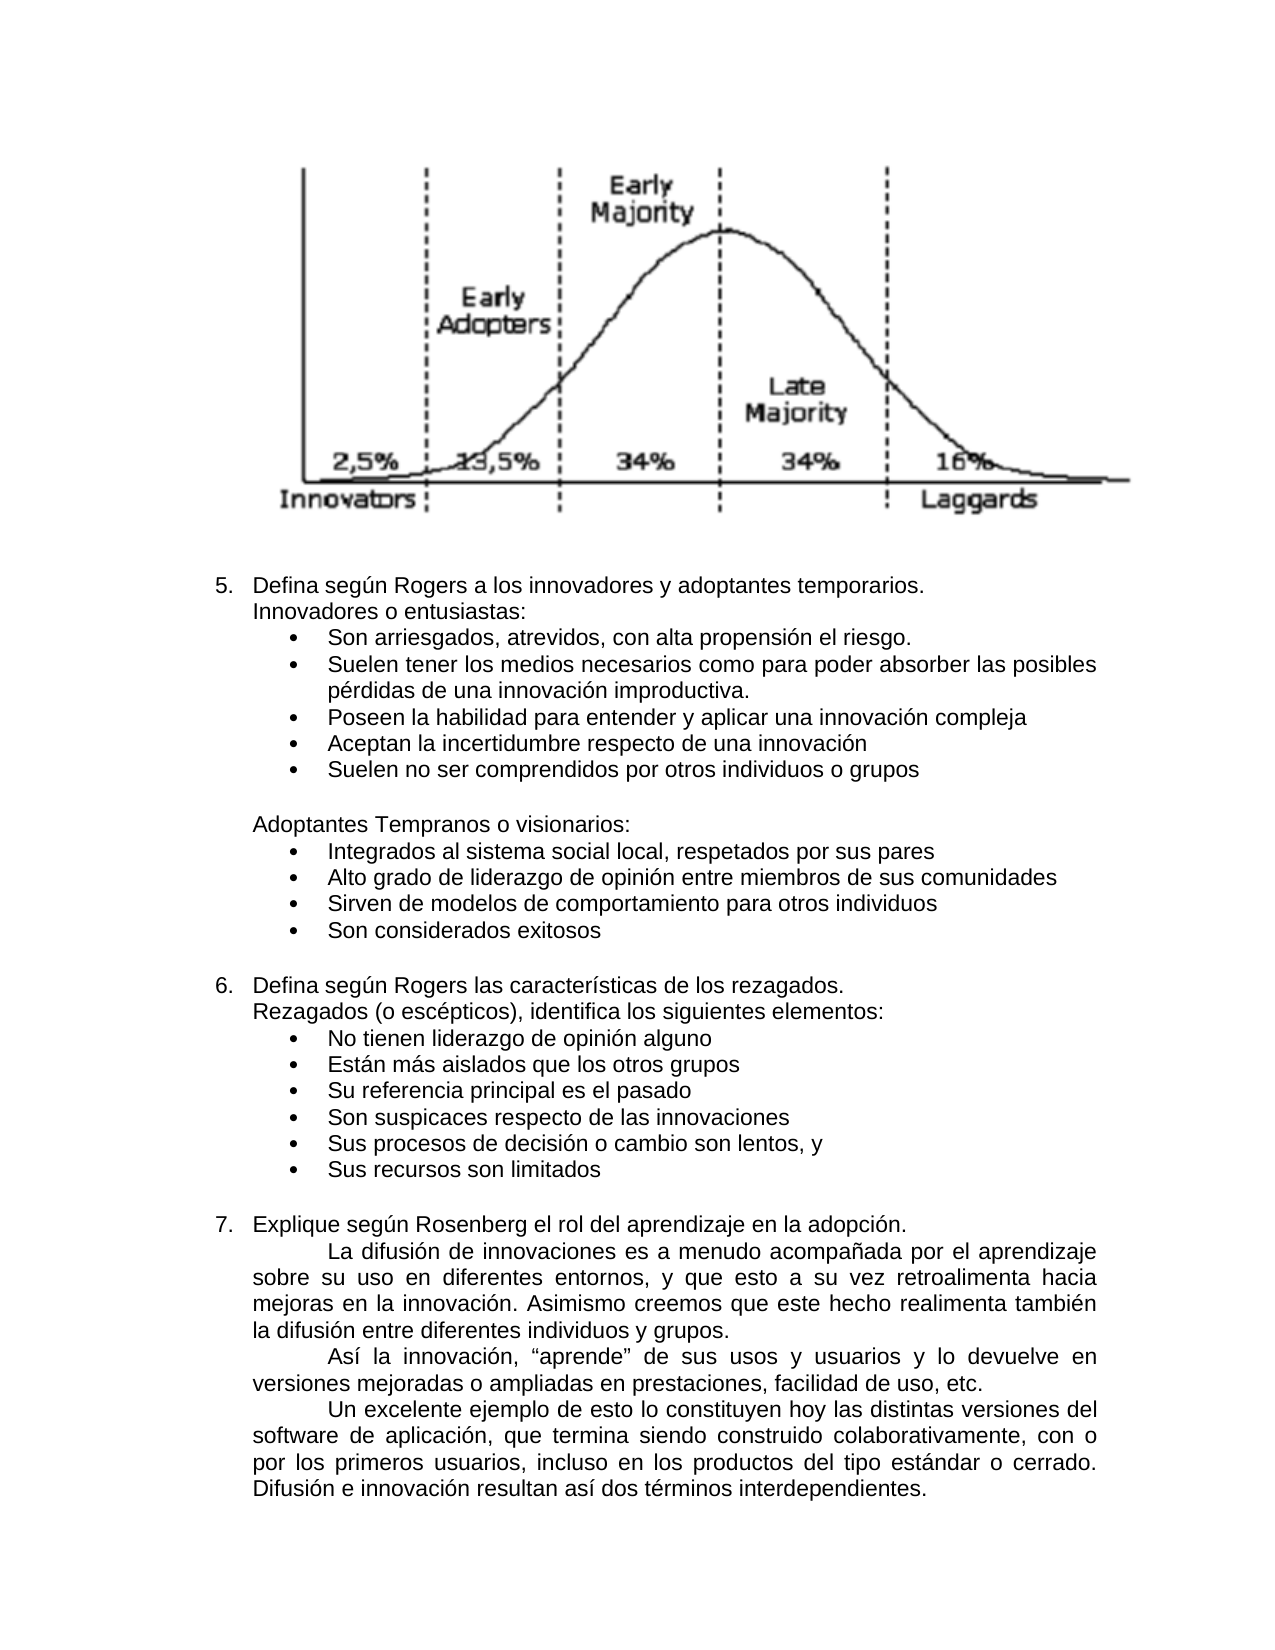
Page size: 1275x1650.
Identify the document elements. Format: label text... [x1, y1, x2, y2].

text Rezagados (o escépticos), identifica los siguientes elementos: [252, 998, 1098, 1024]
picture [252, 147, 1173, 518]
text Así la innovación, “aprende” de sus usos y usuarios y lo devuelve en versiones mejoradas o ampliadas en prestaciones, facilidad de uso, etc. [252, 1343, 1098, 1396]
list Sus procesos de decisión o cambio son lentos, y [290, 1130, 1098, 1156]
list Son suspicaces respecto de las innovaciones [290, 1103, 1098, 1130]
list No tienen liderazgo de opinión alguno [290, 1024, 1098, 1051]
text Un excelente ejemplo de esto lo constituyen hoy las distintas versiones del software de aplicación, que termina siendo construido colaborativamente, con o por los primeros usuarios, incluso en los productos del tipo estándar o cerrado. Difusión e innovación resultan así dos términos interdependientes. [252, 1396, 1098, 1501]
list Suelen no ser comprendidos por otros individuos o grupos [290, 756, 1098, 782]
list Son considerados exitosos [290, 917, 1098, 943]
list Están más aislados que los otros grupos [290, 1051, 1098, 1077]
list Son arriesgados, atrevidos, con alta propensión el riesgo. [290, 624, 1098, 651]
list Defina según Rogers las características de los rezagados. [215, 972, 1098, 998]
list Defina según Rogers a los innovadores y adoptantes temporarios. [215, 572, 1098, 598]
list Alto grado de liderazgo de opinión entre miembros de sus comunidades [290, 864, 1098, 890]
list Poseen la habilidad para entender y aplicar una innovación compleja [290, 703, 1098, 730]
list Sus recursos son limitados [290, 1156, 1098, 1183]
text La difusión de innovaciones es a menudo acompañada por el aprendizaje sobre su uso en diferentes entornos, y que esto a su vez retroalimenta hacia mejoras en la innovación. Asimismo creemos que este hecho realimenta también la difusión entre diferentes individuos y grupos. [252, 1238, 1098, 1343]
list Sirven de modelos de comportamiento para otros individuos [290, 890, 1098, 917]
list Integrados al sistema social local, respetados por sus pares [290, 838, 1098, 864]
text Adoptantes Tempranos o visionarios: [252, 811, 1098, 838]
list Su referencia principal es el pasado [290, 1077, 1098, 1103]
list Suelen tener los medios necesarios como para poder absorber las posibles pérdidas de una innovación improductiva. [290, 651, 1098, 703]
text Innovadores o entusiastas: [252, 598, 1098, 624]
list Aceptan la incertidumbre respecto de una innovación [290, 730, 1098, 756]
list Explique según Rosenberg el rol del aprendizaje en la adopción. [215, 1211, 1098, 1238]
